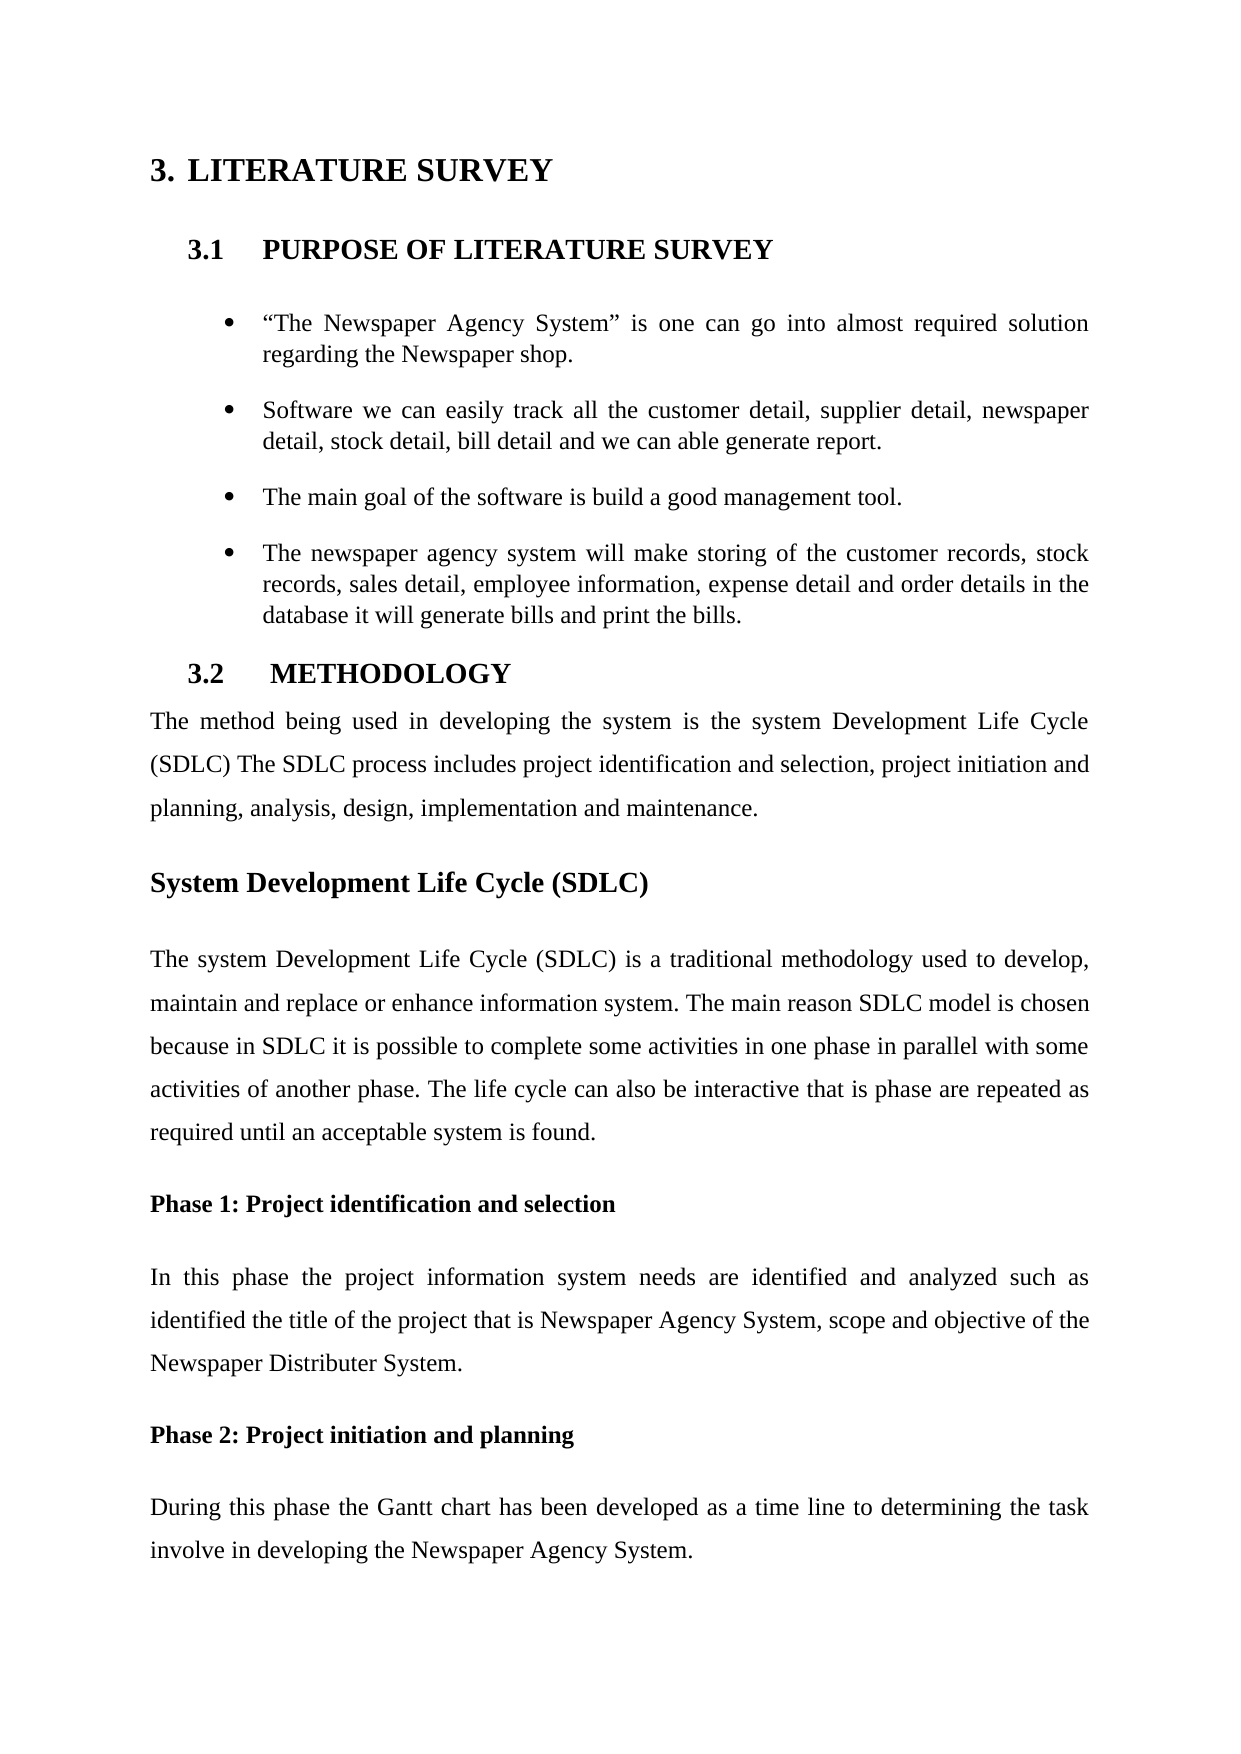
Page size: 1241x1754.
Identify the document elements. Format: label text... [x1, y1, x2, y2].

subtitle “The Newspaper Agency System” is one can go into almost required solution regarding the Newspaper shop. [225, 308, 1090, 368]
subtitle The main goal of the software is build a good management tool. [225, 482, 1090, 511]
text Phase 2: Project initiation and planning [150, 1420, 1090, 1449]
text Phase 1: Project identification and selection [150, 1189, 1090, 1218]
subtitle METHODOLOGY [187, 656, 1090, 690]
text During this phase the Gantt chart has been developed as a time line to determining the task involve in developing the Newspaper Agency System. [150, 1492, 1090, 1564]
text System Development Life Cycle (SDLC) [150, 865, 1090, 898]
text The method being used in developing the system is the system Development Life Cycle (SDLC) The SDLC process includes project identification and selection, project initiation and planning, analysis, design, implementation and maintenance. [150, 706, 1090, 821]
subtitle PURPOSE OF LITERATURE SURVEY [187, 232, 1090, 266]
subtitle The newspaper agency system will make storing of the customer records, stock records, sales detail, employee information, expense detail and order details in the database it will generate bills and print the bills. [225, 538, 1090, 629]
subtitle Software we can easily track all the customer detail, supplier detail, newspaper detail, stock detail, bill detail and we can able generate report. [225, 395, 1090, 455]
subtitle LITERATURE SURVEY [150, 150, 1090, 188]
text In this phase the project information system needs are identified and analyzed such as identified the title of the project that is Newspaper Agency System, scope and objective of the Newspaper Distributer System. [150, 1262, 1090, 1377]
text The system Development Life Cycle (SDLC) is a traditional methodology used to develop, maintain and replace or enhance information system. The main reason SDLC model is chosen because in SDLC it is possible to complete some activities in one phase in parallel with some activities of another phase. The life cycle can also be interactive that is phase are repeated as required until an acceptable system is found. [150, 944, 1090, 1146]
